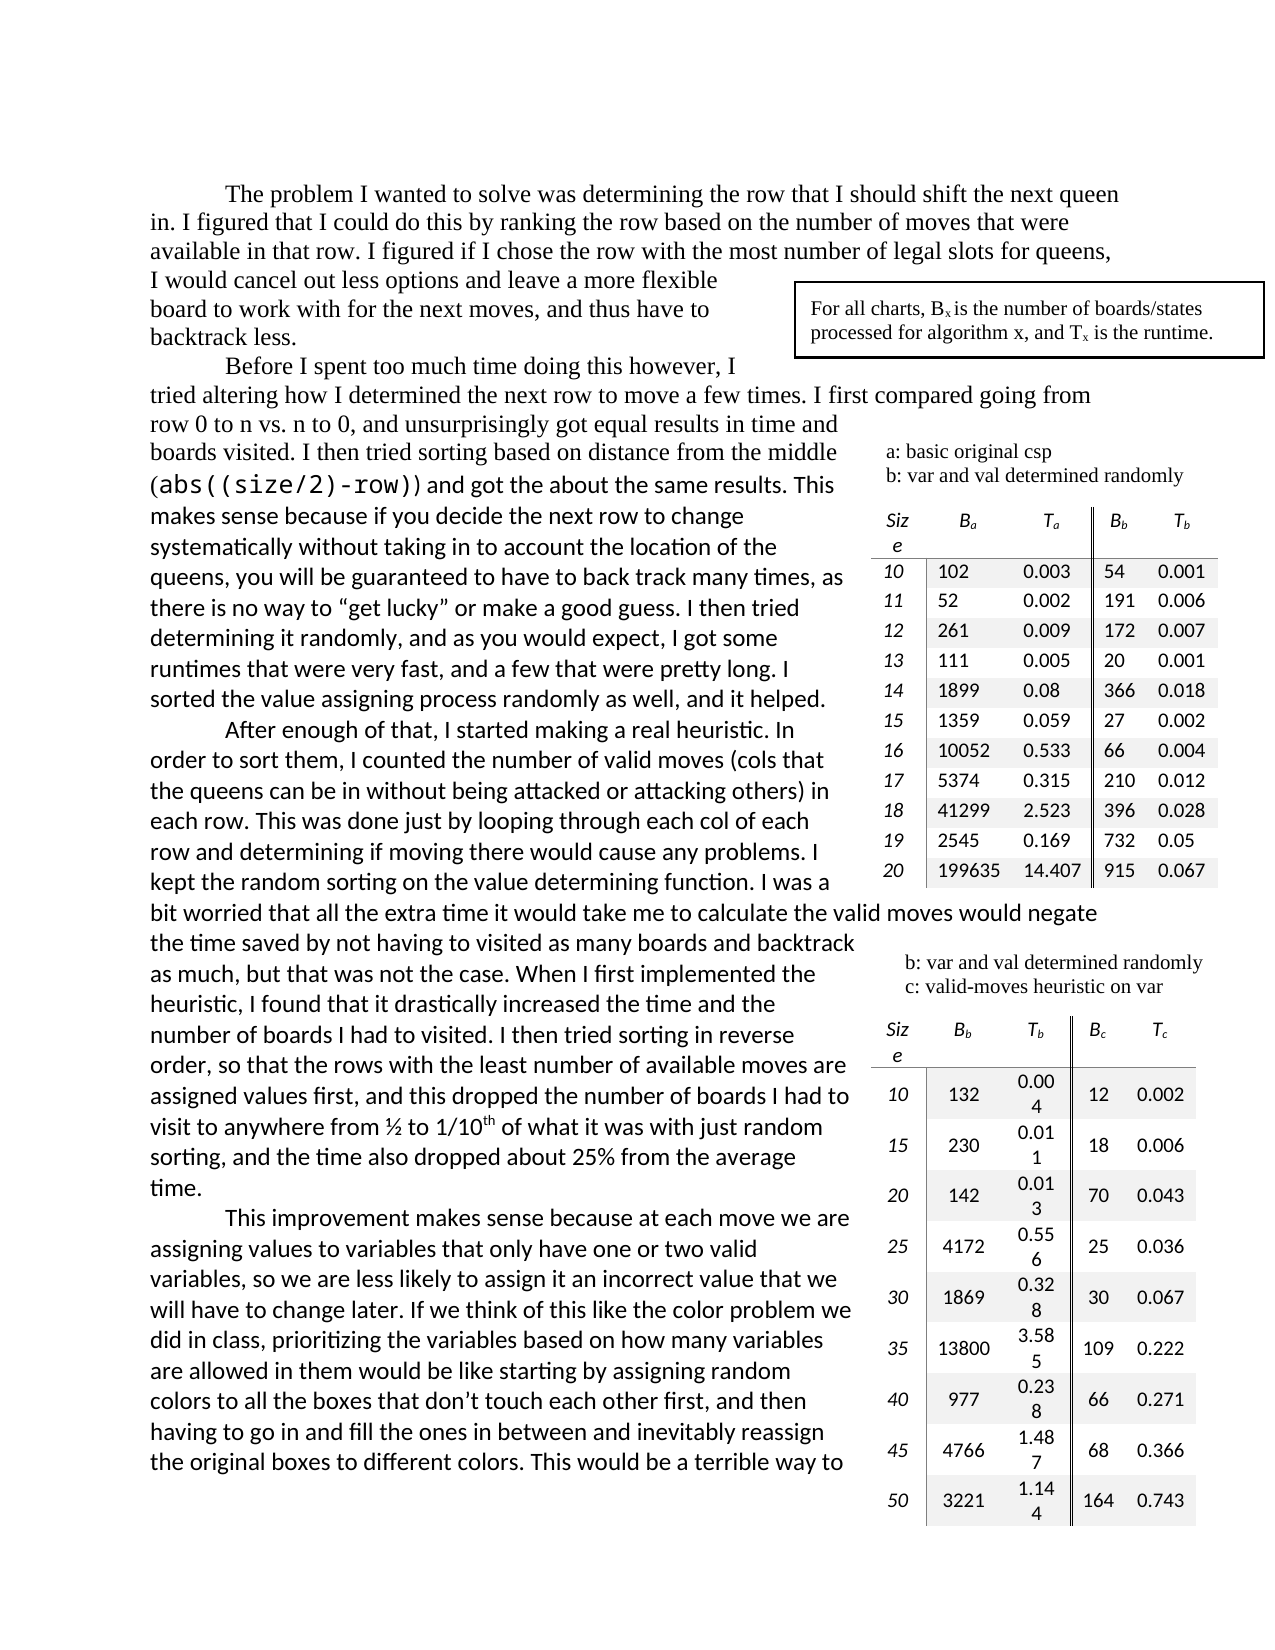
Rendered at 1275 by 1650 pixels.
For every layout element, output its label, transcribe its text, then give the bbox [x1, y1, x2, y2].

table_header Bb [926, 1016, 1001, 1067]
table_cell 0.366 [1126, 1424, 1196, 1475]
table_cell 3221 [927, 1475, 1001, 1526]
table_cell 0.011 [1001, 1119, 1070, 1170]
table_cell 2.523 [1012, 798, 1091, 828]
table_cell 41299 [927, 798, 1012, 828]
table_cell 12 [871, 618, 926, 648]
table_cell 20 [871, 858, 926, 888]
table_header Bb [1094, 507, 1147, 558]
table_cell 66 [1094, 738, 1147, 768]
table_cell 18 [1073, 1119, 1126, 1170]
table_cell 0.08 [1012, 678, 1091, 708]
table_cell 0.05 [1147, 828, 1218, 858]
table_cell 25 [871, 1221, 926, 1272]
table_cell 40 [871, 1373, 926, 1424]
table_cell 0.043 [1126, 1170, 1196, 1221]
table_cell 0.018 [1147, 678, 1218, 708]
table_cell 0.012 [1147, 768, 1218, 798]
table_cell 0.002 [1012, 588, 1091, 618]
table_cell 14.407 [1012, 858, 1091, 888]
table_cell 68 [1073, 1424, 1126, 1475]
table_cell 732 [1094, 828, 1147, 858]
table_cell 0.002 [1126, 1068, 1196, 1119]
table_cell 20 [1094, 648, 1147, 678]
table_cell 5374 [927, 768, 1012, 798]
table_cell 13800 [927, 1323, 1001, 1373]
table_cell 0.328 [1001, 1272, 1070, 1322]
table_cell 0.003 [1012, 559, 1091, 588]
table_cell 0.009 [1012, 618, 1091, 648]
table_cell 132 [927, 1068, 1001, 1119]
table_header Size [871, 1016, 926, 1067]
table_cell 0.743 [1126, 1475, 1196, 1526]
table_cell 0.005 [1012, 648, 1091, 678]
table_cell 12 [1073, 1068, 1126, 1119]
table_cell 977 [927, 1373, 1001, 1424]
table_cell 109 [1073, 1323, 1126, 1373]
table_cell 0.006 [1126, 1119, 1196, 1170]
table_cell 172 [1094, 618, 1147, 648]
table_header Ba [926, 507, 1012, 558]
table_header Ta [1012, 507, 1091, 558]
table_cell 1869 [927, 1272, 1001, 1322]
table_cell 210 [1094, 768, 1147, 798]
table_cell 0.007 [1147, 618, 1218, 648]
table_cell 0.013 [1001, 1170, 1070, 1221]
table_cell 4766 [927, 1424, 1001, 1475]
table_cell 1899 [927, 678, 1012, 708]
table_cell 15 [871, 1119, 926, 1170]
table_cell 142 [927, 1170, 1001, 1221]
table_cell 261 [927, 618, 1012, 648]
table_cell 0.001 [1147, 648, 1218, 678]
table_cell 54 [1094, 559, 1147, 588]
table_cell 15 [871, 708, 926, 738]
table_cell 164 [1073, 1475, 1126, 1526]
table_cell 0.238 [1001, 1373, 1070, 1424]
table_cell 35 [871, 1323, 926, 1373]
table_cell 0.067 [1147, 858, 1218, 888]
table_header Size [871, 507, 926, 558]
table_cell 102 [927, 559, 1012, 588]
table_cell 45 [871, 1424, 926, 1475]
table_header Tc [1126, 1016, 1196, 1067]
table_cell 10 [871, 559, 926, 588]
table_cell 0.006 [1147, 588, 1218, 618]
table_cell 0.036 [1126, 1221, 1196, 1272]
text The problem I wanted to solve was determining the row that I should shift the next queen in. I figured that I could do this by ranking the row based on the number of moves that were available in that row. I figured if I chose the row with the most number of legal slots for queens, I would cancel out less options and leave a more flexible board to work with for the next moves, and thus have to backtrack less. [150, 179, 1125, 351]
table_cell 396 [1094, 798, 1147, 828]
table_cell 52 [927, 588, 1012, 618]
table_cell 0.067 [1126, 1272, 1196, 1322]
table_cell 27 [1094, 708, 1147, 738]
table_cell 0.169 [1012, 828, 1091, 858]
table_cell 230 [927, 1119, 1001, 1170]
table_cell 10 [871, 1068, 926, 1119]
table_cell 366 [1094, 678, 1147, 708]
table_cell 199635 [927, 858, 1012, 888]
table_cell 0.002 [1147, 708, 1218, 738]
table_cell 0.222 [1126, 1323, 1196, 1373]
table_cell 4172 [927, 1221, 1001, 1272]
table_cell 111 [927, 648, 1012, 678]
table_cell 10052 [927, 738, 1012, 768]
table_cell 0.271 [1126, 1373, 1196, 1424]
table_cell 30 [1073, 1272, 1126, 1322]
text Before I spent too much time doing this however, I tried altering how I determined the next row to move a few times. I first compared going from row 0 to n vs. n to 0, and unsurprisingly got equal results in time and boards visited. I then tried sorting based on distance from the middle (abs((size/2)-row)) and got the about the same results. This makes sense because if you decide the next row to change systematically without taking in to account the location of the queens, you will be guaranteed to have to back track many times, as there is no way to “get lucky” or make a good guess. I then tried determining it randomly, and as you would expect, I got some runtimes that were very fast, and a few that were pretty long. I sorted the value assigning process randomly as well, and it helped. [150, 351, 1125, 714]
table_cell 1.487 [1001, 1424, 1070, 1475]
table_cell 25 [1073, 1221, 1126, 1272]
table_cell 0.533 [1012, 738, 1091, 768]
table_cell 0.315 [1012, 768, 1091, 798]
table_cell 0.556 [1001, 1221, 1070, 1272]
table_cell 0.001 [1147, 559, 1218, 588]
table_cell 17 [871, 768, 926, 798]
table_cell 0.028 [1147, 798, 1218, 828]
table_cell 16 [871, 738, 926, 768]
table_cell 1359 [927, 708, 1012, 738]
table_cell 20 [871, 1170, 926, 1221]
table_cell 66 [1073, 1373, 1126, 1424]
table_cell 18 [871, 798, 926, 828]
text After enough of that, I started making a real heuristic. In order to sort them, I counted the number of valid moves (cols that the queens can be in without being attacked or attacking others) in each row. This was done just by looping through each col of each row and determining if moving there would cause any problems. I kept the random sorting on the value determining function. I was a bit worried that all the extra time it would take me to calculate the valid moves would negate the time saved by not having to visited as many boards and backtrack as much, but that was not the case. When I first implemented the heuristic, I found that it drastically increased the time and the number of boards I had to visited. I then tried sorting in reverse order, so that the rows with the least number of available moves are assigned values first, and this dropped the number of boards I had to visit to anywhere from ½ to 1/10th of what it was with just random sorting, and the time also dropped about 25% from the average time. [150, 714, 1125, 1202]
table_cell 0.059 [1012, 708, 1091, 738]
table_cell 30 [871, 1272, 926, 1322]
table_cell 2545 [927, 828, 1012, 858]
table_cell 191 [1094, 588, 1147, 618]
table_cell 3.585 [1001, 1323, 1070, 1373]
table_header Tb [1001, 1016, 1070, 1067]
table_cell 50 [871, 1475, 926, 1526]
table_header Tb [1147, 507, 1218, 558]
table_cell 13 [871, 648, 926, 678]
table_cell 1.144 [1001, 1475, 1070, 1526]
table_cell 0.004 [1001, 1068, 1070, 1119]
table_cell 0.004 [1147, 738, 1218, 768]
table_cell 11 [871, 588, 926, 618]
table_header Bc [1073, 1016, 1126, 1067]
table_cell 14 [871, 678, 926, 708]
table_cell 70 [1073, 1170, 1126, 1221]
table_cell 915 [1094, 858, 1147, 888]
table_cell 19 [871, 828, 926, 858]
